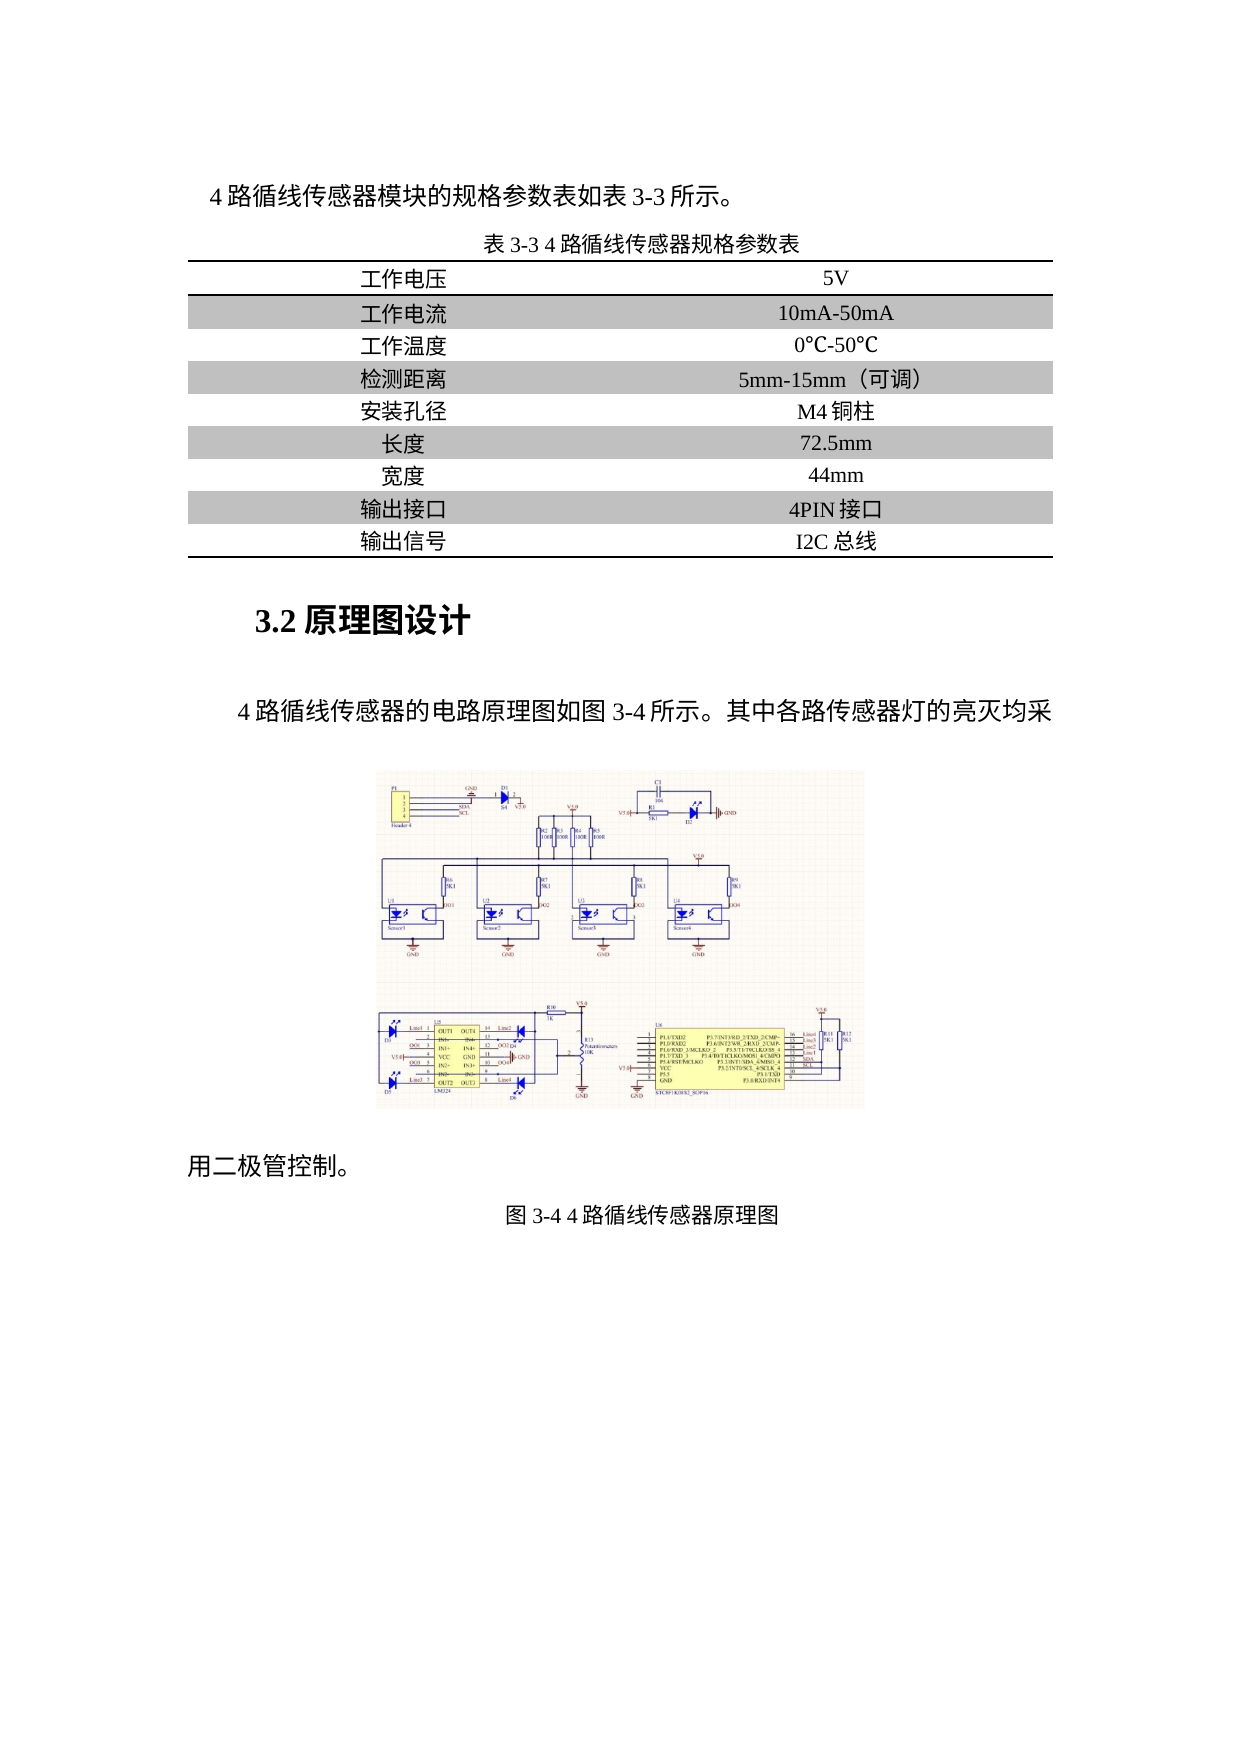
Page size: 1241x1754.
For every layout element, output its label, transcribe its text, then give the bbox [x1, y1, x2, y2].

table_cell 10mA-50mA [619, 296, 1053, 329]
subtitle 3.2 原理图设计 [187, 585, 1053, 650]
table_cell 检测距离 [188, 361, 619, 394]
text 表3-3 4路循线传感器规格参数表 [187, 227, 1053, 259]
text 图 3-4 4路循线传感器原理图 [187, 1197, 1053, 1230]
table_cell 工作温度 [188, 329, 619, 361]
table_cell 5mm-15mm（可调） [619, 361, 1053, 394]
table_cell 宽度 [188, 459, 619, 491]
table_cell 长度 [188, 426, 619, 459]
table_cell I2C总线 [619, 524, 1053, 556]
text 4路循线传感器模块的规格参数表如表3-3所示。 [187, 162, 1053, 227]
table_cell 4PIN接口 [619, 491, 1053, 524]
picture [375, 770, 865, 1109]
table_cell 72.5mm [619, 426, 1053, 459]
table_cell 输出信号 [188, 524, 619, 556]
table_cell 输出接口 [188, 491, 619, 524]
table_header 工作电压 [188, 262, 619, 294]
table_header 5V [619, 262, 1053, 294]
table_cell 工作电流 [188, 296, 619, 329]
table_cell 44mm [619, 459, 1053, 491]
table_cell 0℃-50℃ [619, 329, 1053, 361]
table_cell 安装孔径 [188, 394, 619, 426]
table_cell M4铜柱 [619, 394, 1053, 426]
